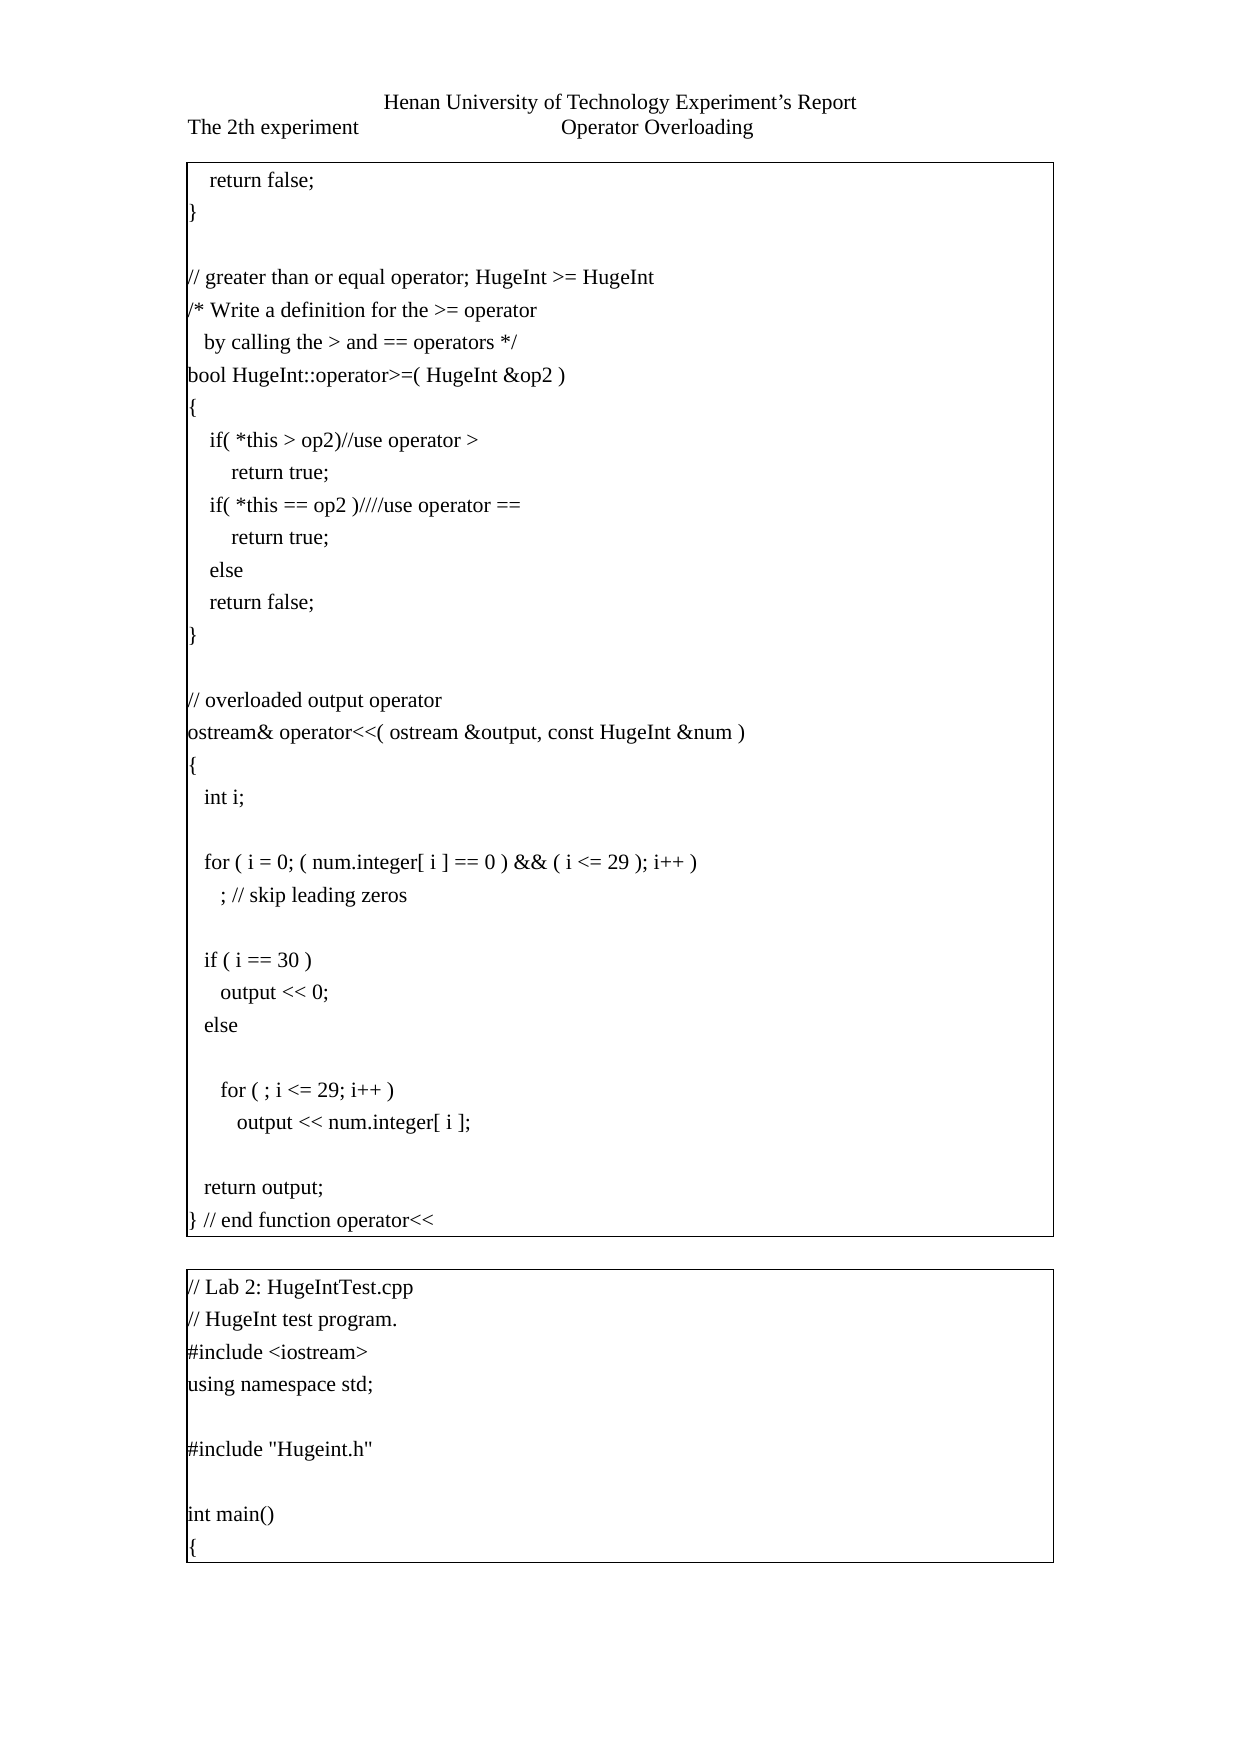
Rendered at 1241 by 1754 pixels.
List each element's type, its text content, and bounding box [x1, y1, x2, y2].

text return false; [188, 586, 1053, 618]
text ; // skip leading zeros [188, 878, 1053, 911]
text ostream& operator<<( ostream &output, const HugeInt &num ) [188, 716, 1053, 748]
text } // end function operator<< [188, 1202, 1053, 1236]
text return output; [188, 1171, 1053, 1202]
text // HugeInt test program. [188, 1303, 1053, 1335]
text // overloaded output operator [188, 683, 1053, 716]
text { [188, 391, 1053, 423]
text by calling the > and == operators */ [188, 326, 1053, 358]
text int main() [188, 1498, 1053, 1530]
text using namespace std; [188, 1368, 1053, 1400]
text int i; [188, 781, 1053, 813]
text return false; [188, 163, 1053, 196]
text { [188, 1530, 1053, 1562]
text for ( i = 0; ( num.integer[ i ] == 0 ) && ( i <= 29 ); i++ ) [188, 846, 1053, 878]
text bool HugeInt::operator>=( HugeInt &op2 ) [188, 358, 1053, 391]
text } [188, 196, 1053, 228]
text return true; [188, 456, 1053, 488]
text { [188, 748, 1053, 781]
text if( *this > op2)//use operator > [188, 423, 1053, 456]
text for ( ; i <= 29; i++ ) [188, 1073, 1053, 1106]
text else [188, 1008, 1053, 1041]
text #include "Hugeint.h" [188, 1433, 1053, 1465]
text output << num.integer[ i ]; [188, 1106, 1053, 1138]
text else [188, 553, 1053, 586]
text if ( i == 30 ) [188, 943, 1053, 976]
text #include <iostream> [188, 1335, 1053, 1368]
text // Lab 2: HugeIntTest.cpp [188, 1270, 1053, 1303]
text // greater than or equal operator; HugeInt >= HugeInt [188, 261, 1053, 293]
text } [188, 618, 1053, 651]
text if( *this == op2 )////use operator == [188, 488, 1053, 521]
text /* Write a definition for the >= operator [188, 293, 1053, 326]
text output << 0; [188, 976, 1053, 1008]
text return true; [188, 521, 1053, 553]
